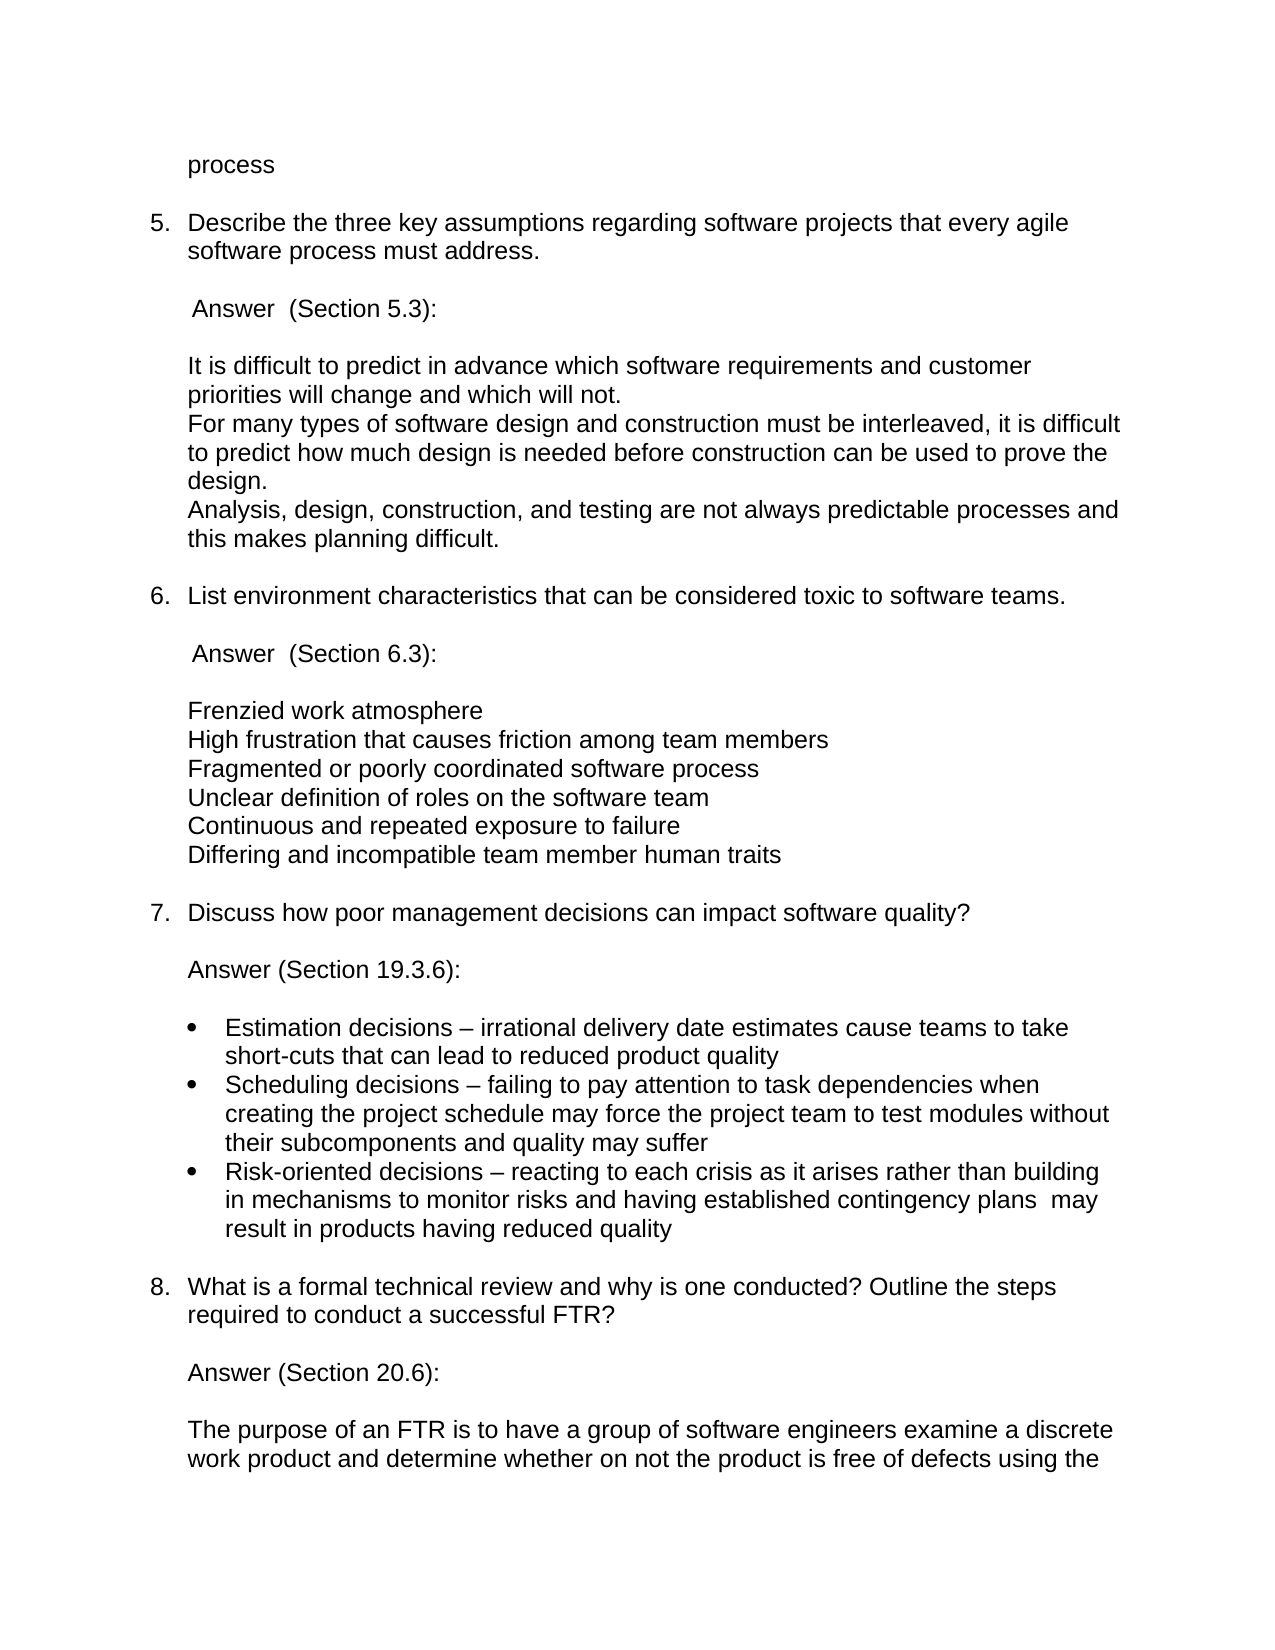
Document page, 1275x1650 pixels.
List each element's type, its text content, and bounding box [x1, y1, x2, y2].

text Answer (Section 20.6): [187, 1358, 1125, 1387]
text Answer (Section 5.3): [150, 294, 1125, 322]
text Fragmented or poorly coordinated software process [187, 754, 1125, 782]
list Discuss how poor management decisions can impact software quality? [150, 897, 1125, 926]
text Answer (Section 19.3.6): [187, 955, 1125, 984]
list List environment characteristics that can be considered toxic to software teams. [150, 581, 1125, 610]
text Answer (Section 6.3): [150, 639, 1125, 667]
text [187, 1415, 1125, 1473]
text It is difficult to predict in advance which software requirements and customer priorities will change and which will not. [187, 351, 1125, 409]
text Differing and incompatible team member human traits [187, 840, 1125, 869]
list What is a formal technical review and why is one conducted? Outline the steps required to conduct a successful FTR? [150, 1272, 1125, 1329]
text High frustration that causes friction among team members [187, 725, 1125, 754]
list Describe the three key assumptions regarding software projects that every agile software process must address. [150, 207, 1125, 265]
text Continuous and repeated exposure to failure [187, 811, 1125, 840]
text Unclear definition of roles on the software team [187, 782, 1125, 811]
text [187, 150, 1125, 179]
list Risk-oriented decisions – reacting to each crisis as it arises rather than building in mechanisms to monitor risks and having established contingency plans may result in products having reduced quality [187, 1156, 1125, 1243]
text For many types of software design and construction must be interleaved, it is difficult to predict how much design is needed before construction can be used to prove the design. [187, 409, 1125, 495]
text Analysis, design, construction, and testing are not always predictable processes and this makes planning difficult. [187, 495, 1125, 552]
text Frenzied work atmosphere [187, 696, 1125, 725]
list Scheduling decisions – failing to pay attention to task dependencies when creating the project schedule may force the project team to test modules without their subcomponents and quality may suffer [187, 1070, 1125, 1156]
list Estimation decisions – irrational delivery date estimates cause teams to take short-cuts that can lead to reduced product quality [187, 1012, 1125, 1070]
